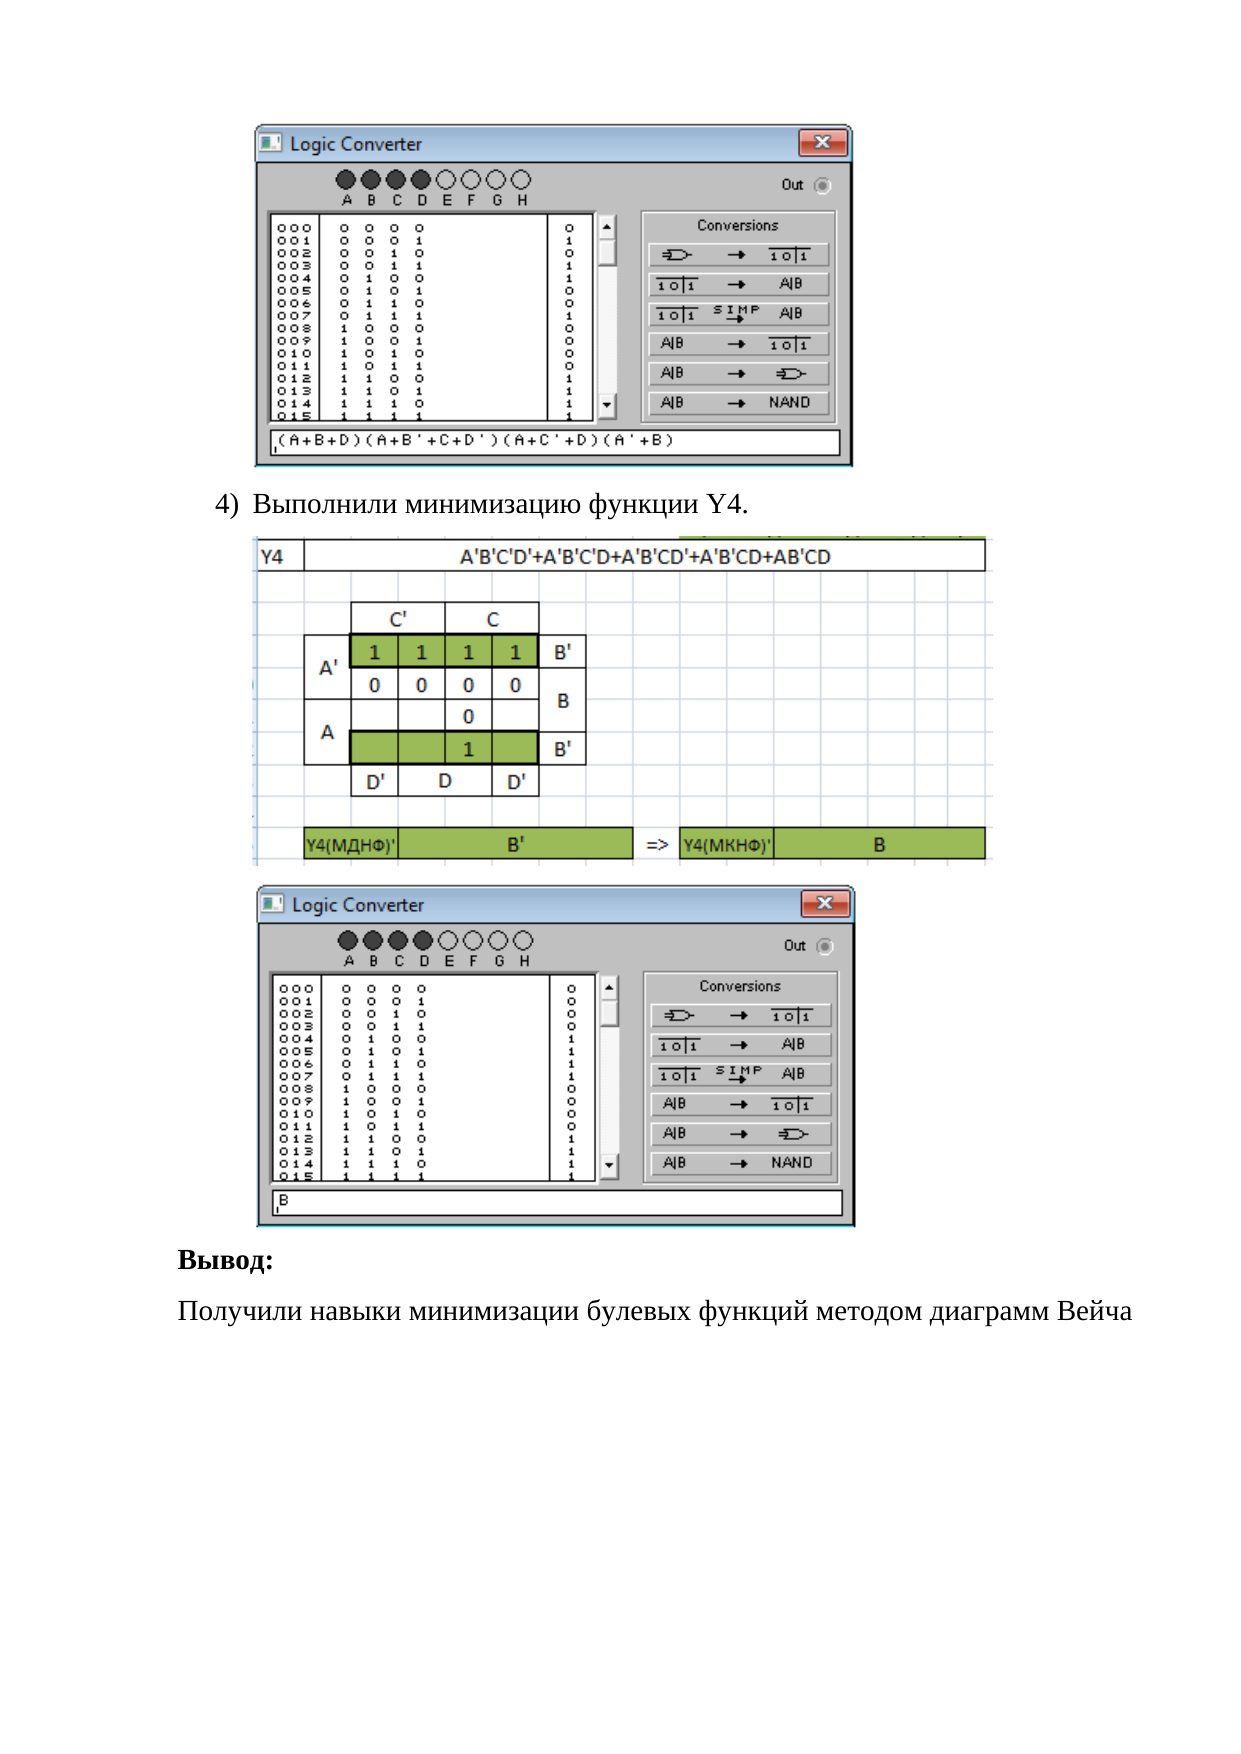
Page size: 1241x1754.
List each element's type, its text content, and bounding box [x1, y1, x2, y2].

text Вывод: [177, 1242, 1152, 1276]
picture [251, 118, 858, 472]
picture [252, 879, 862, 1229]
picture [252, 536, 994, 866]
list Выполнили минимизацию функции Y4. [215, 486, 1152, 519]
text Получили навыки минимизации булевых функций методом диаграмм Вейча [177, 1293, 1152, 1326]
